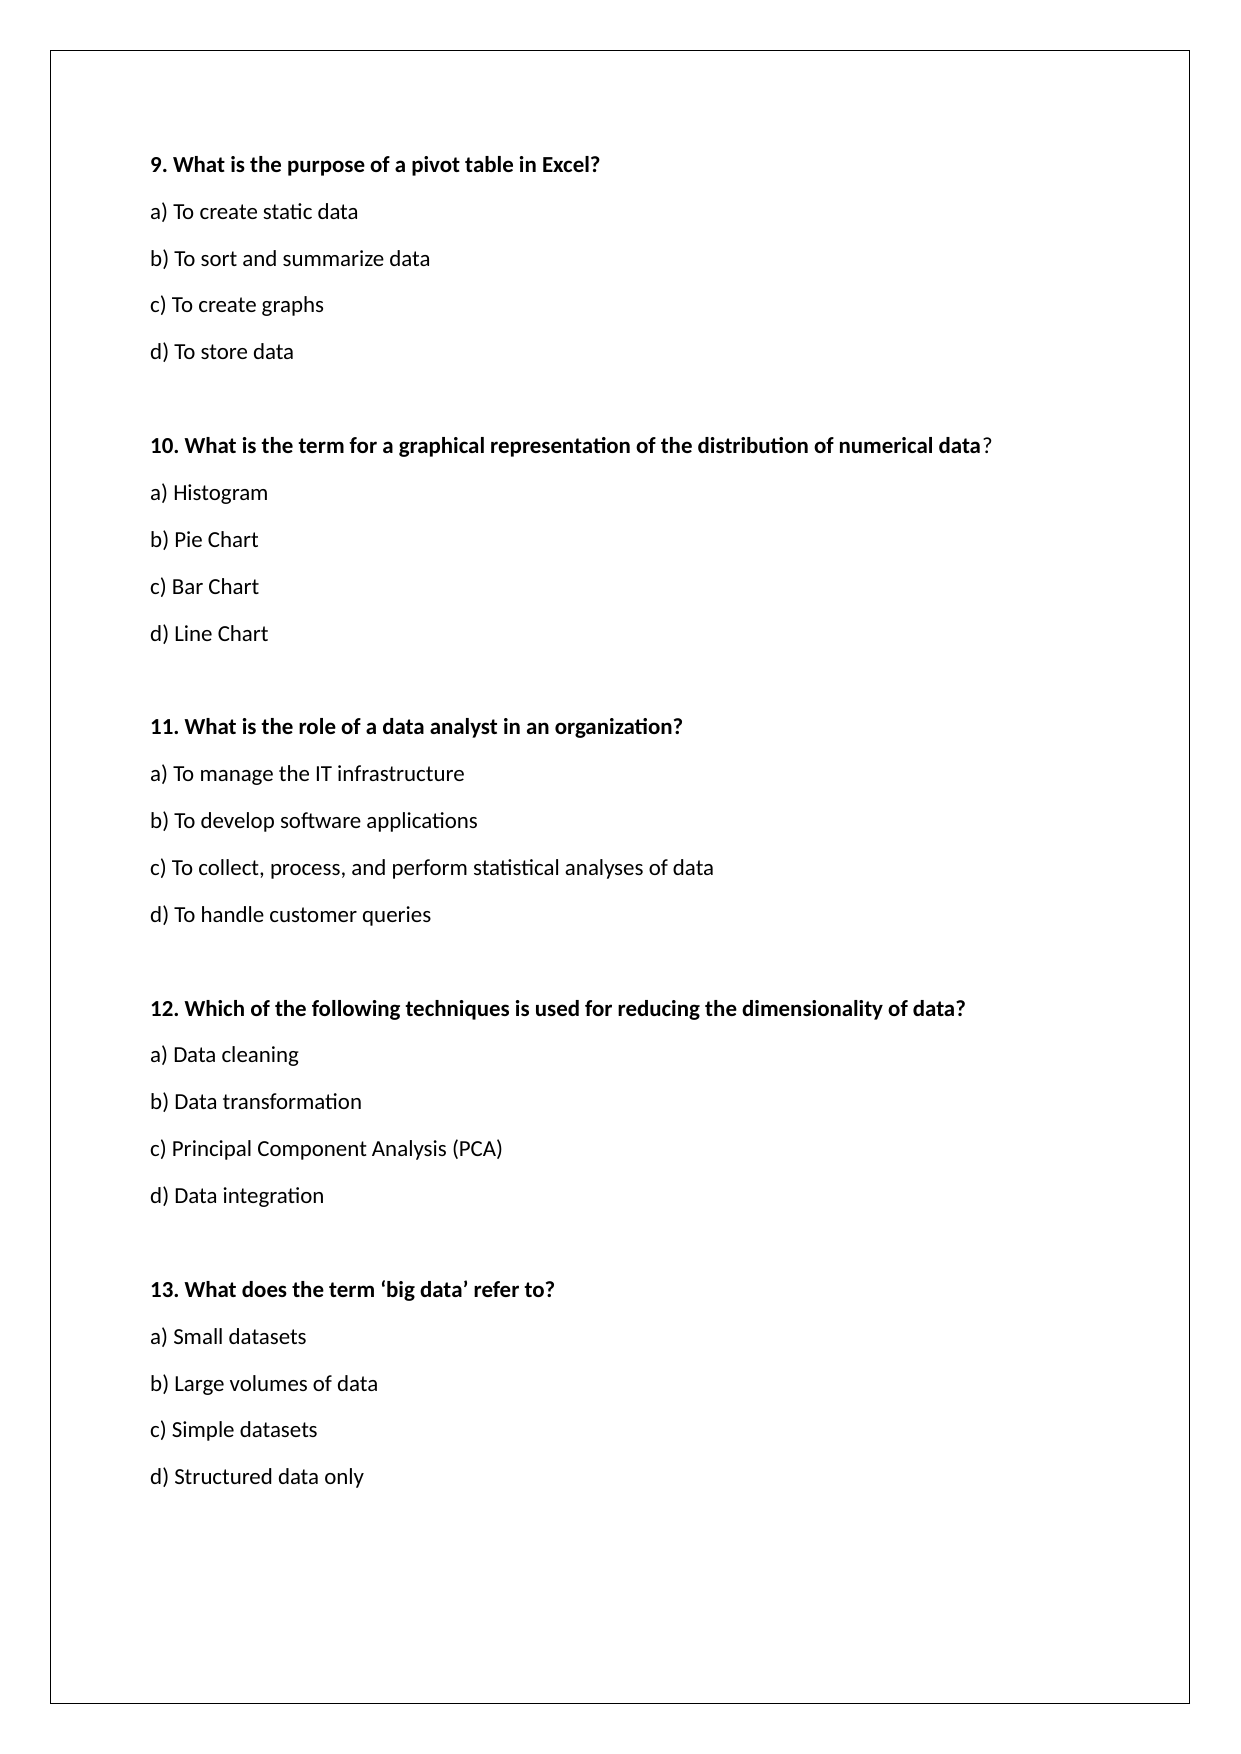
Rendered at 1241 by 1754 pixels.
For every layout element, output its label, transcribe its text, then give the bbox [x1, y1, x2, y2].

text 11. What is the role of a data analyst in an organization? [150, 712, 1090, 741]
text d) To handle customer queries [150, 900, 1090, 928]
text a) To create static data [150, 197, 1090, 225]
text 9. What is the purpose of a pivot table in Excel? [150, 150, 1090, 178]
text b) Data transformation [150, 1087, 1090, 1116]
text c) Simple datasets [150, 1416, 1090, 1444]
text a) Histogram [150, 478, 1090, 506]
text b) To sort and summarize data [150, 244, 1090, 272]
text a) Data cleaning [150, 1041, 1090, 1069]
text d) Line Chart [150, 619, 1090, 647]
text c) Principal Component Analysis (PCA) [150, 1134, 1090, 1162]
text a) To manage the IT infrastructure [150, 759, 1090, 787]
text c) To create graphs [150, 291, 1090, 319]
text d) Data integration [150, 1181, 1090, 1209]
text b) Pie Chart [150, 525, 1090, 553]
text b) Large volumes of data [150, 1369, 1090, 1397]
text 10. What is the term for a graphical representation of the distribution of numerical data? [150, 431, 1090, 459]
text 12. Which of the following techniques is used for reducing the dimensionality of data? [150, 994, 1090, 1022]
text c) To collect, process, and perform statistical analyses of data [150, 853, 1090, 881]
text 13. What does the term ‘big data’ refer to? [150, 1275, 1090, 1303]
text b) To develop software applications [150, 806, 1090, 834]
text d) Structured data only [150, 1462, 1090, 1491]
text d) To store data [150, 337, 1090, 366]
text a) Small datasets [150, 1322, 1090, 1350]
text c) Bar Chart [150, 572, 1090, 600]
